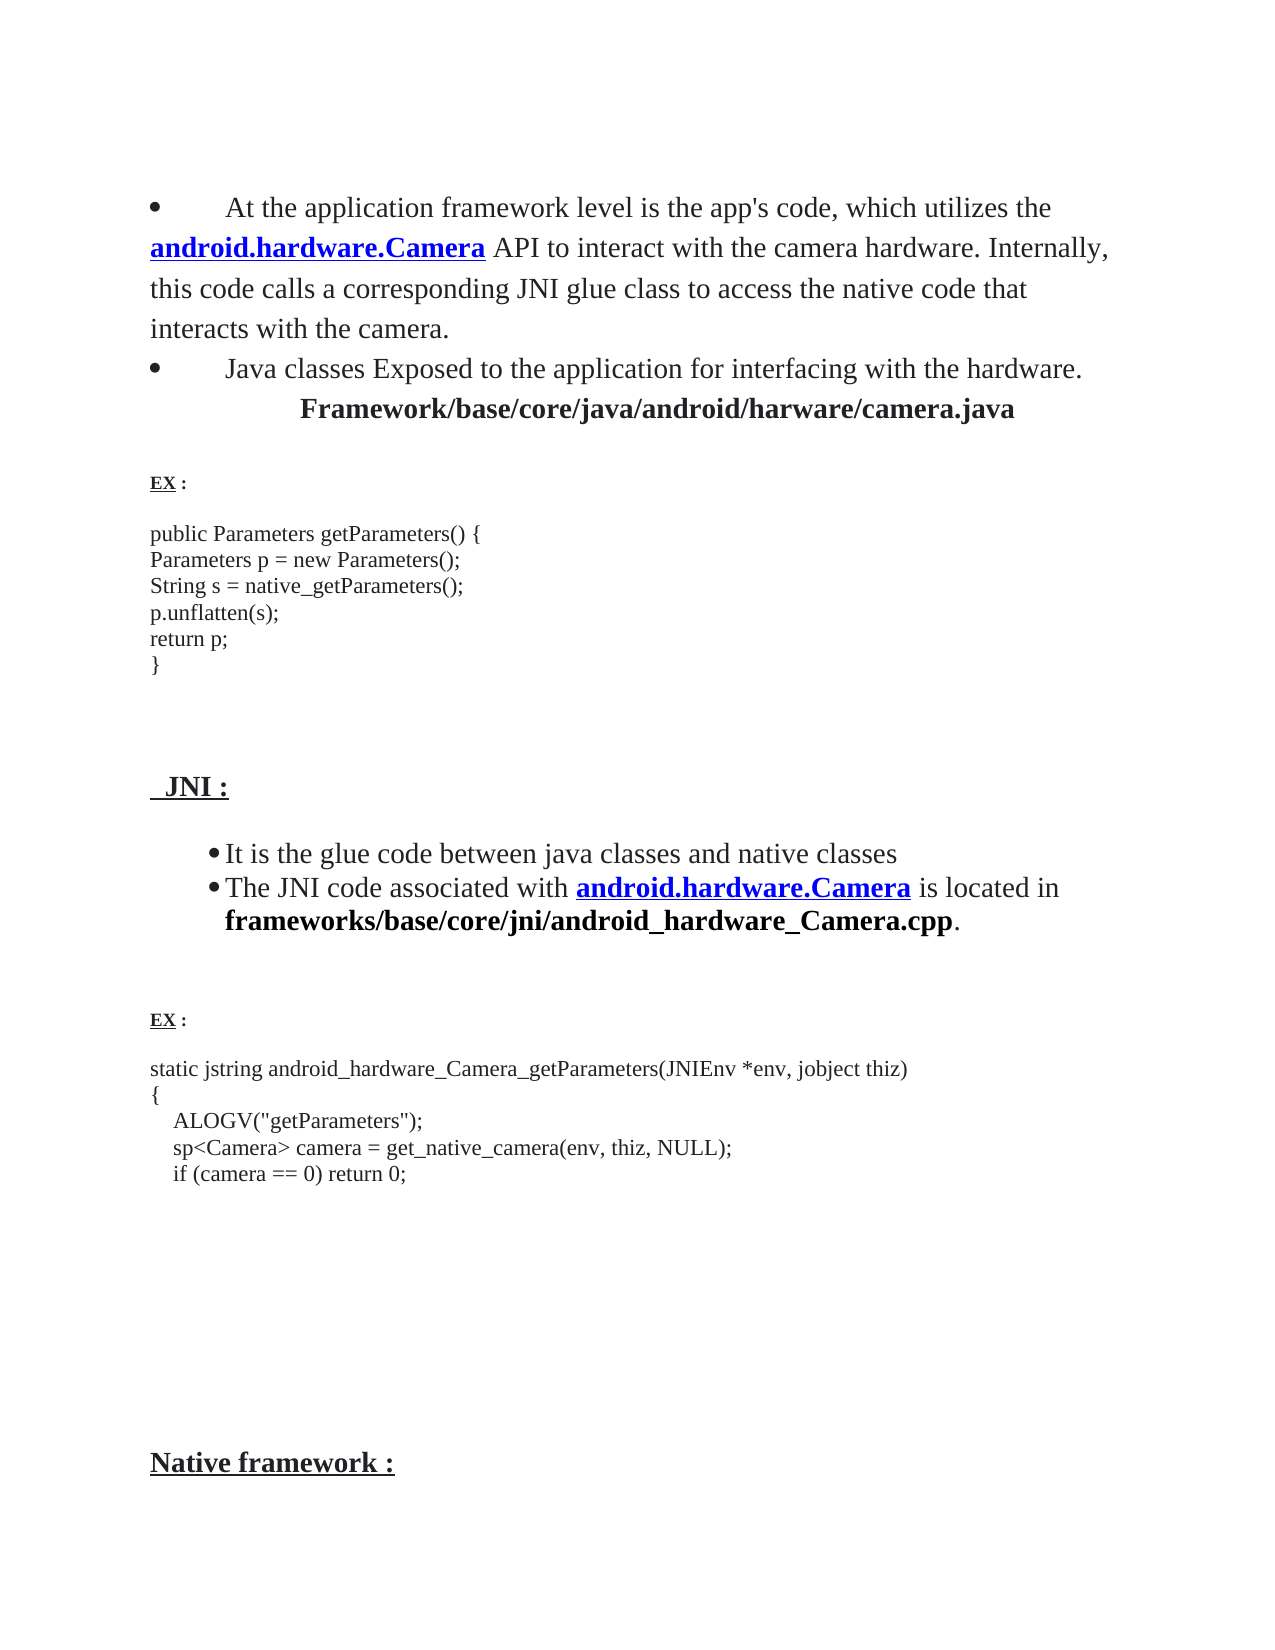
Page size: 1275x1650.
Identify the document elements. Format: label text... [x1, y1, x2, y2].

text String s = native_getParameters(); [150, 572, 1125, 599]
text EX : [150, 472, 1125, 493]
list It is the glue code between java classes and native classes [209, 836, 1125, 870]
list The JNI code associated with android.hardware.Camera is located in [209, 870, 1125, 903]
text } [150, 652, 1125, 678]
text Framework/base/core/java/android/harware/camera.java [150, 391, 1125, 425]
list Java classes Exposed to the application for interfacing with the hardware. [150, 351, 1125, 385]
text public Parameters getParameters() { [150, 520, 1125, 546]
text if (camera == 0) return 0; [150, 1160, 1125, 1186]
text return p; [150, 625, 1125, 652]
text JNI : [150, 769, 1125, 803]
text { [150, 1081, 1125, 1107]
text EX : [150, 1009, 1125, 1031]
list At the application framework level is the app's code, which utilizes the android.hardware.Camera API to interact with the camera hardware. Internally, this code calls a corresponding JNI glue class to access the native code that interacts with the camera. [150, 190, 1125, 344]
text sp<Camera> camera = get_native_camera(env, thiz, NULL); [150, 1134, 1125, 1160]
text Parameters p = new Parameters(); [150, 546, 1125, 572]
text frameworks/base/core/jni/android_hardware_Camera.cpp. [150, 903, 1125, 937]
text p.unflatten(s); [150, 599, 1125, 625]
text ALOGV("getParameters"); [150, 1107, 1125, 1134]
text Native framework : [150, 1445, 1125, 1479]
text static jstring android_hardware_Camera_getParameters(JNIEnv *env, jobject thiz) [150, 1054, 1125, 1081]
